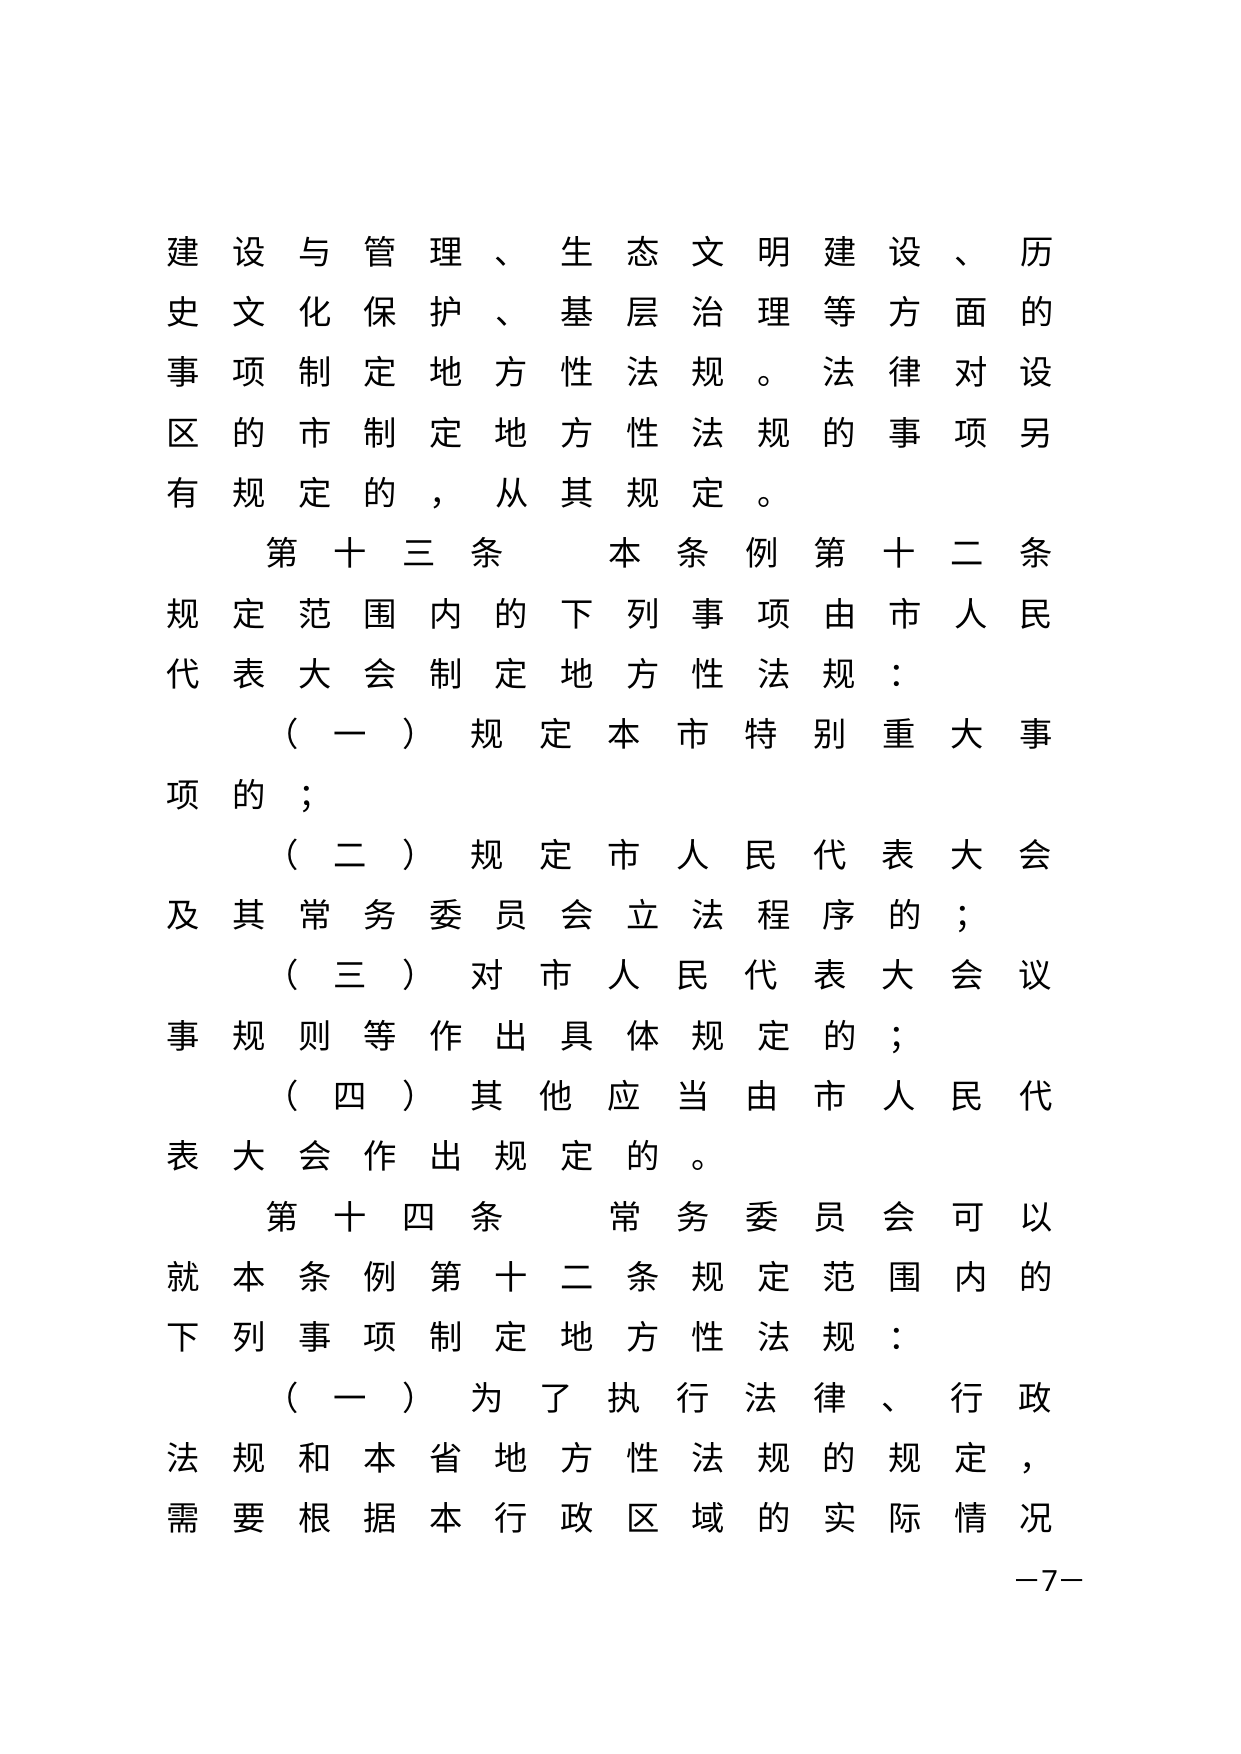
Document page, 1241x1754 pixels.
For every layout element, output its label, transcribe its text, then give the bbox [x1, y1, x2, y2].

text （四）其他应当由市人民代表大会作出规定的。 [167, 1064, 1085, 1184]
text （二）规定市人民代表大会及其常务委员会立法程序的； [167, 823, 1085, 943]
text （一）为了执行法律、行政法规和本省地方性法规的规定，需要根据本行政区域的实际情况作出具体规定的； [167, 1365, 1085, 1546]
text （一）规定本市特别重大事项的； [167, 702, 1085, 823]
text 第十四条 常务委员会可以就本条例第十二条规定范围内的下列事项制定地方性法规： [167, 1184, 1085, 1365]
text 第十二条 市人民代表大会及其常务委员会根据本市的具体情况和实际需要，在不同宪法、法律、行政法规和本省地方性法规相抵触的前提下，可以对城乡建设与管理、生态文明建设、历史文化保护、基层治理等方面的事项制定地方性法规。法律对设区的市制定地方性法规的事项另有规定的，从其规定。 [167, 219, 1085, 521]
text 第十三条 本条例第十二条规定范围内的下列事项由市人民代表大会制定地方性法规： [167, 521, 1085, 702]
text （三）对市人民代表大会议事规则等作出具体规定的； [167, 943, 1085, 1064]
